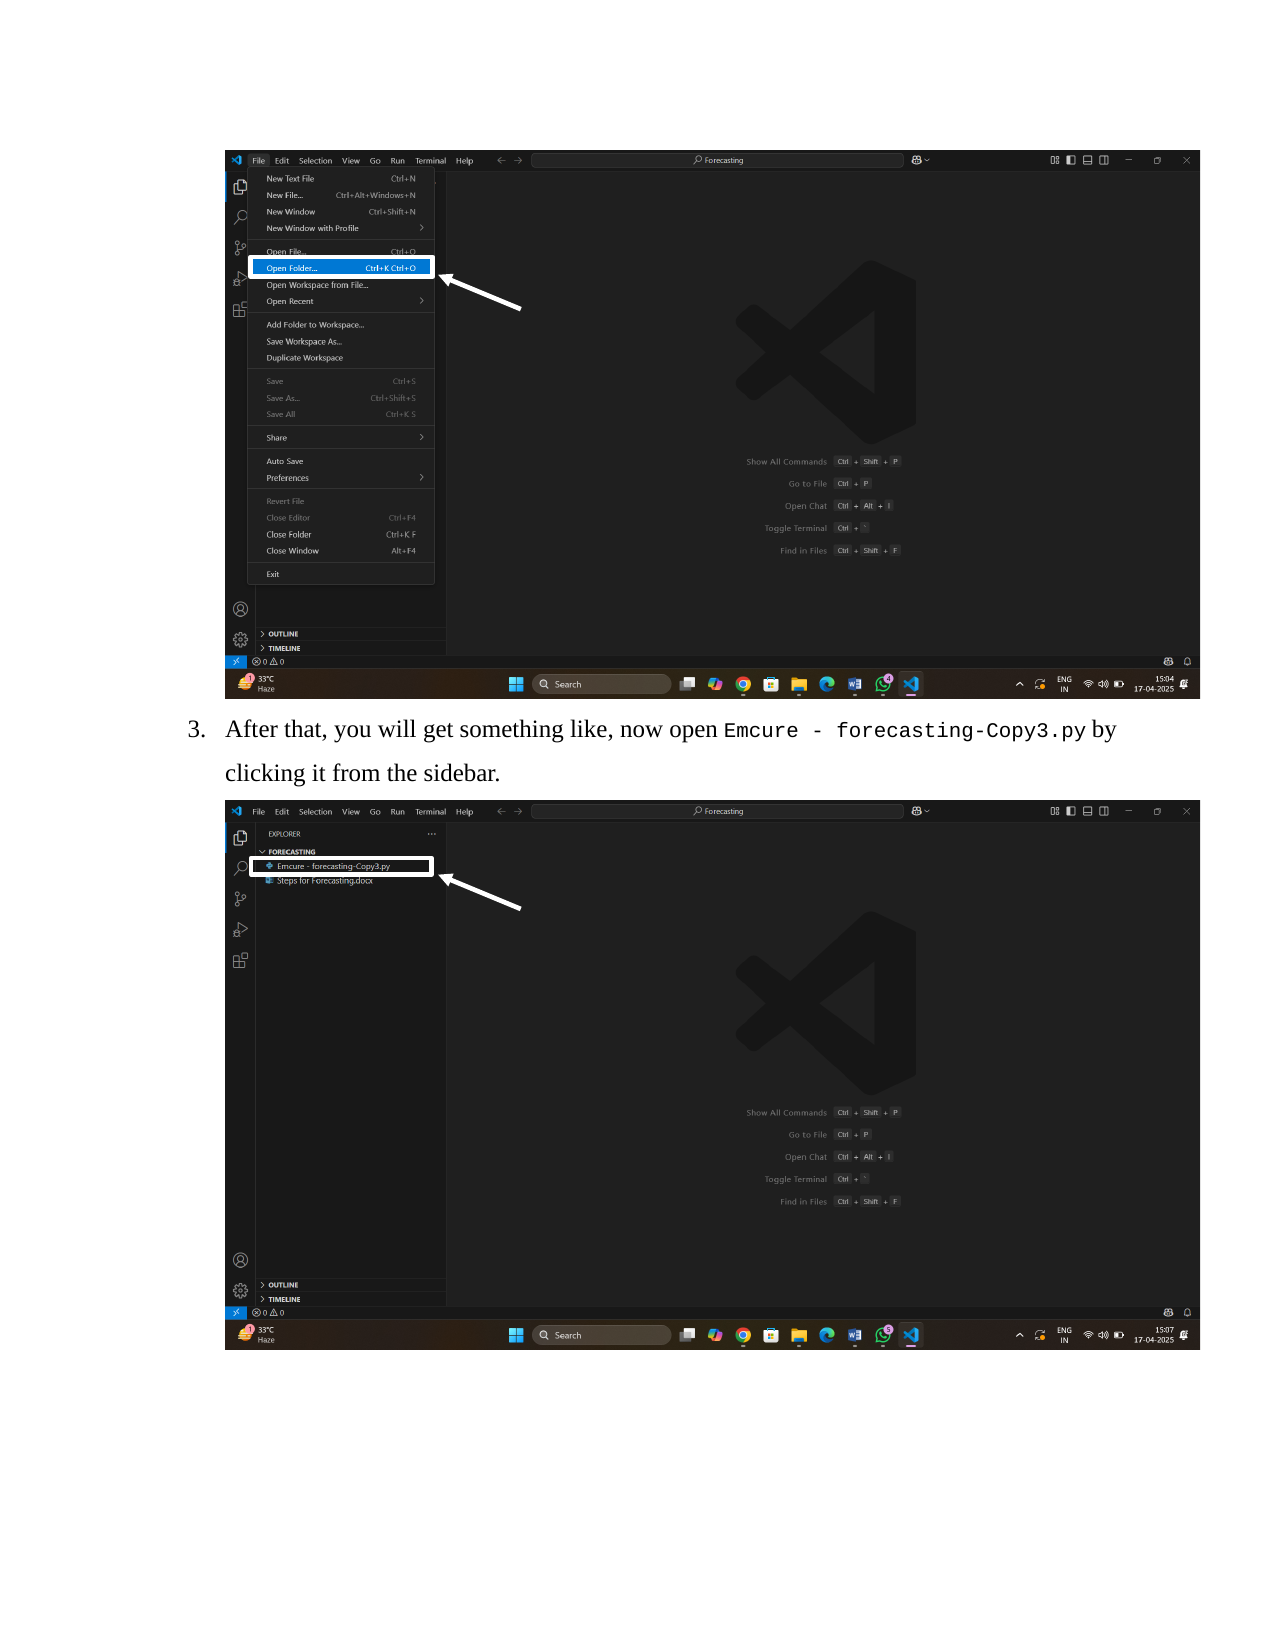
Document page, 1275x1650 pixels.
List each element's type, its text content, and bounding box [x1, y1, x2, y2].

picture [225, 800, 1200, 1350]
picture [225, 150, 1200, 699]
list After that, you will get something like, now open Emcure - forecasting-Copy3.py by clicking it from the sidebar. [187, 714, 1125, 786]
